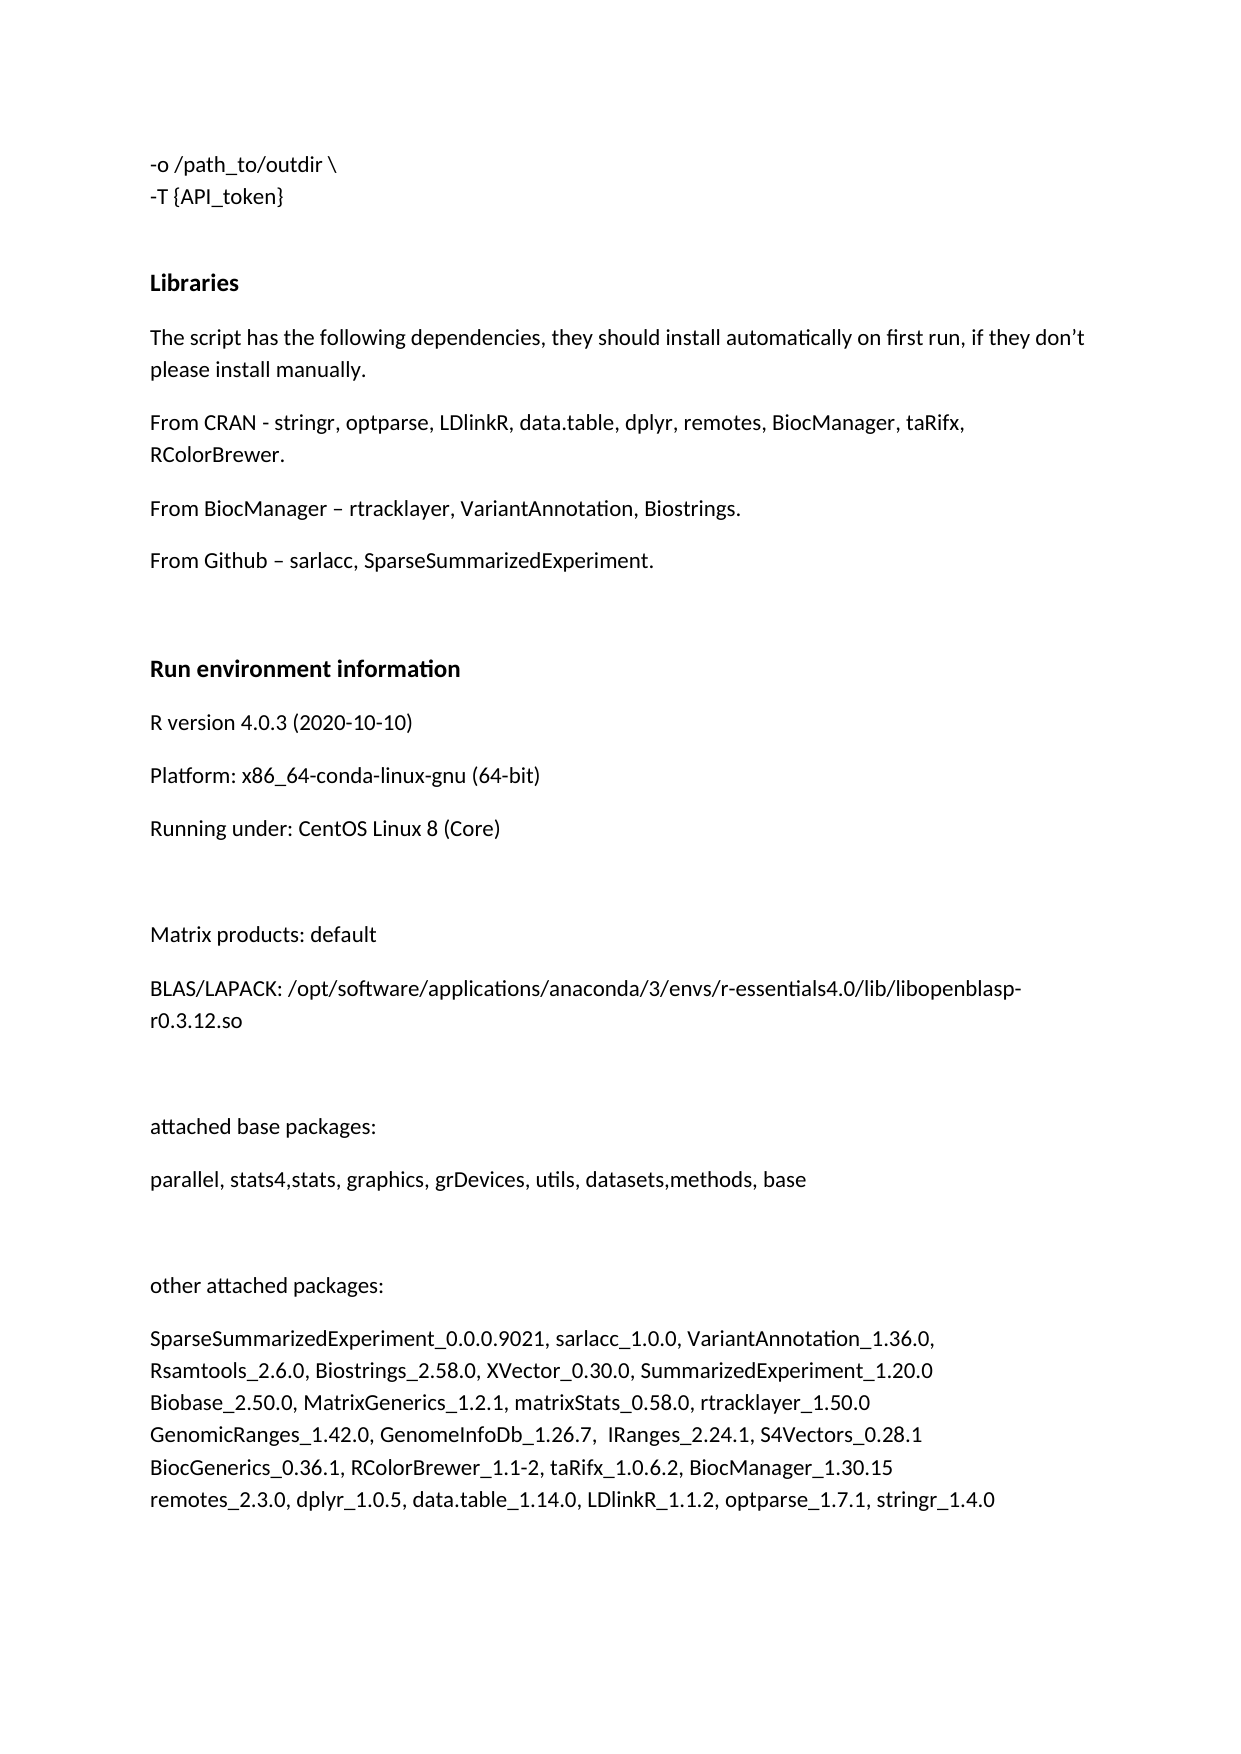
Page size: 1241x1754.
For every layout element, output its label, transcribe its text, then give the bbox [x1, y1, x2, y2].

text From CRAN - stringr, optparse, LDlinkR, data.table, dplyr, remotes, BiocManager, taRifx, RColorBrewer. [150, 408, 1090, 469]
text From Github – sarlacc, SparseSummarizedExperiment. [150, 547, 1090, 575]
text -o /path_to/outdir \ [150, 150, 1090, 178]
text Platform: x86_64-conda-linux-gnu (64-bit) [150, 762, 1090, 789]
text Run environment information [150, 653, 1090, 683]
text From BiocManager – rtracklayer, VariantAnnotation, Biostrings. [150, 494, 1090, 522]
text -T {API_token} [150, 182, 1090, 210]
text Running under: CentOS Linux 8 (Core) [150, 814, 1090, 843]
text The script has the following dependencies, they should install automatically on first run, if they don’t please install manually. [150, 323, 1090, 383]
text R version 4.0.3 (2020-10-10) [150, 708, 1090, 737]
text attached base packages: [150, 1112, 1090, 1140]
text Matrix products: default [150, 921, 1090, 949]
text parallel, stats4,stats, graphics, grDevices, utils, datasets,methods, base [150, 1165, 1090, 1193]
text SparseSummarizedExperiment_0.0.0.9021, sarlacc_1.0.0, VariantAnnotation_1.36.0, Rsamtools_2.6.0, Biostrings_2.58.0, XVector_0.30.0, SummarizedExperiment_1.20.0 Biobase_2.50.0, MatrixGenerics_1.2.1, matrixStats_0.58.0, rtracklayer_1.50.0 GenomicRanges_1.42.0, GenomeInfoDb_1.26.7, IRanges_2.24.1, S4Vectors_0.28.1 BiocGenerics_0.36.1, RColorBrewer_1.1-2, taRifx_1.0.6.2, BiocManager_1.30.15 remotes_2.3.0, dplyr_1.0.5, data.table_1.14.0, LDlinkR_1.1.2, optparse_1.7.1, stringr_1.4.0 [150, 1324, 1090, 1513]
text Libraries [150, 267, 1090, 298]
text BLAS/LAPACK: /opt/software/applications/anaconda/3/envs/r-essentials4.0/lib/libopenblasp-r0.3.12.so [150, 974, 1090, 1034]
text other attached packages: [150, 1271, 1090, 1299]
